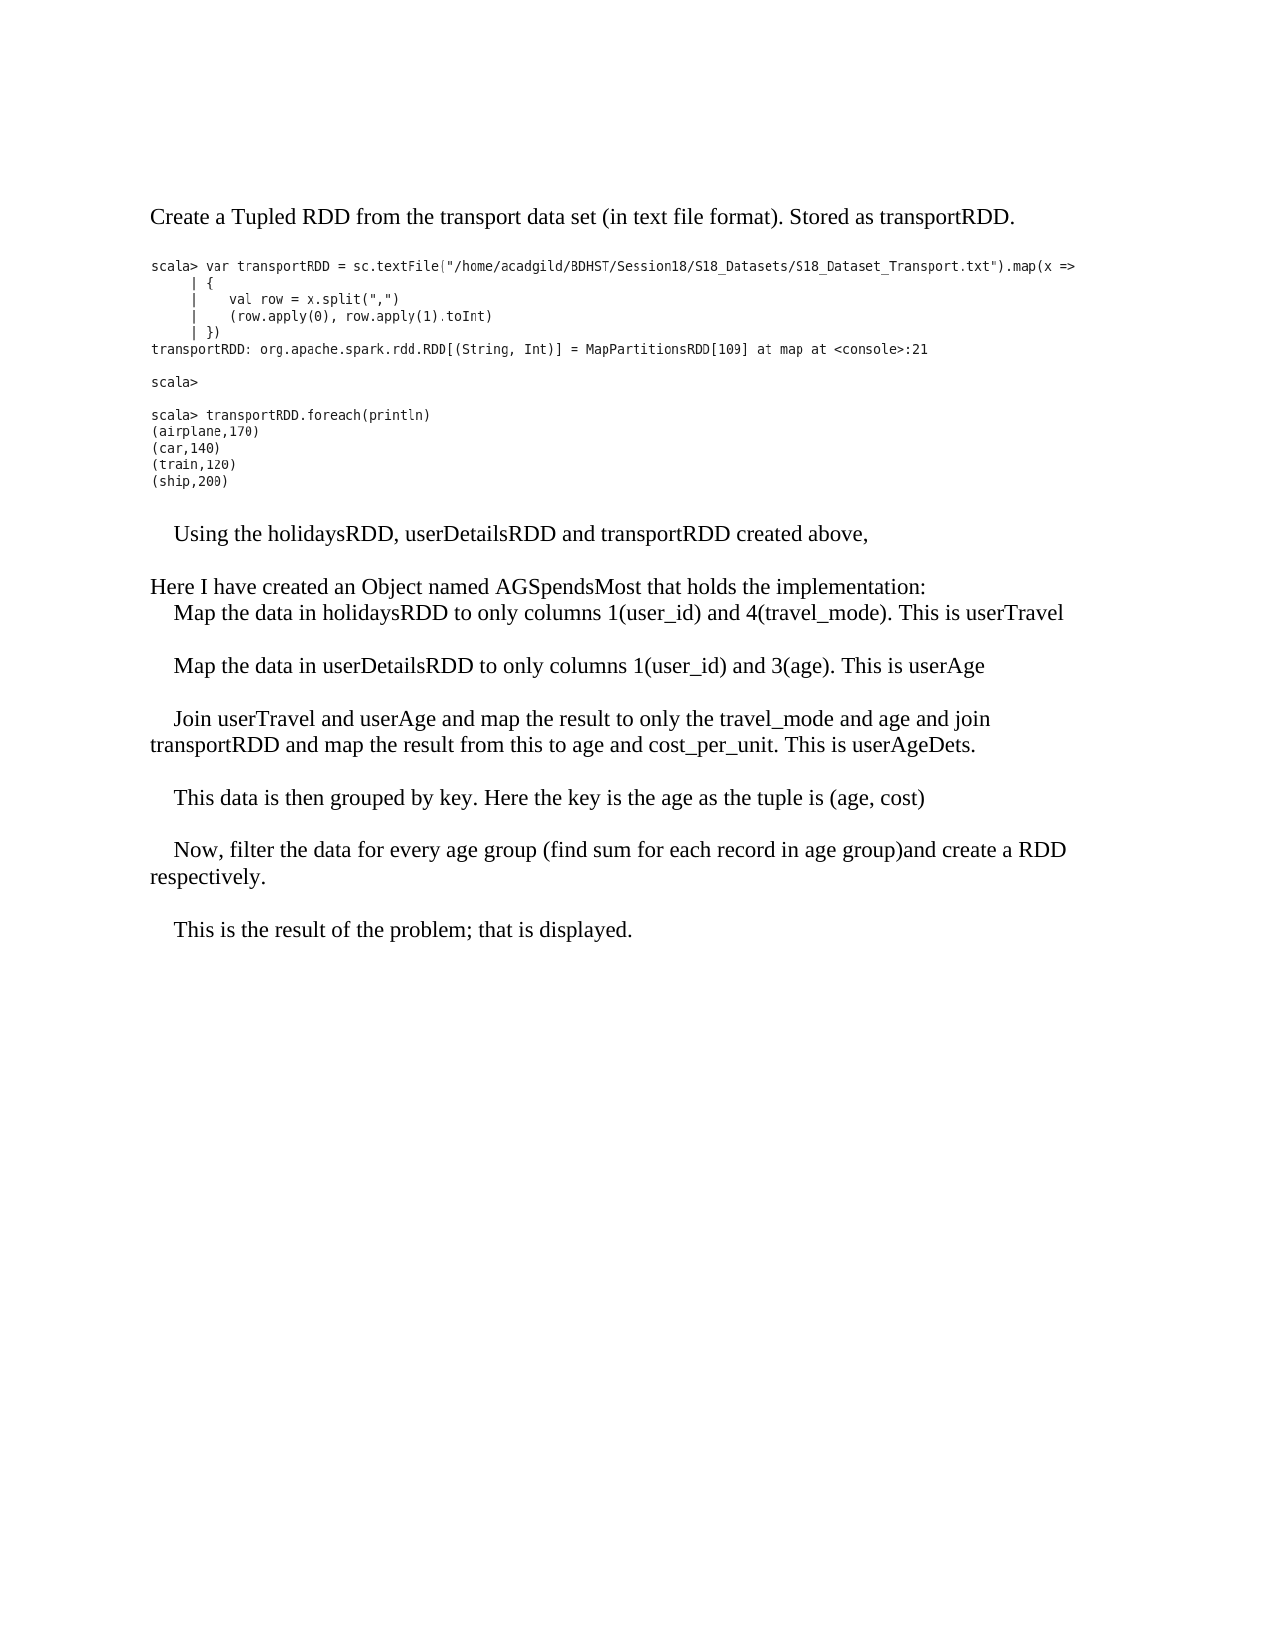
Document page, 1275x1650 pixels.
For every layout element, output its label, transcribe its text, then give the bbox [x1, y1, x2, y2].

text  Using the holidaysRDD, userDetailsRDD and transportRDD created above, [150, 520, 1125, 547]
text  Now, filter the data for every age group (find sum for each record in age group)and create a RDD respectively. [150, 837, 1125, 889]
text Create a Tupled RDD from the transport data set (in text file format). Stored as transportRDD. [150, 203, 1125, 229]
text Here I have created an Object named AGSpendsMost that holds the implementation: [150, 573, 1125, 599]
text  Map the data in userDetailsRDD to only columns 1(user_id) and 3(age). This is userAge [150, 652, 1125, 678]
text  Join userTravel and userAge and map the result to only the travel_mode and age and join transportRDD and map the result from this to age and cost_per_unit. This is userAgeDets. [150, 705, 1125, 757]
text  This is the result of the problem; that is displayed. [150, 916, 1125, 942]
text  This data is then grouped by key. Here the key is the age as the tuple is (age, cost) [150, 784, 1125, 810]
text  Map the data in holidaysRDD to only columns 1(user_id) and 4(travel_mode). This is userTravel [150, 599, 1125, 626]
